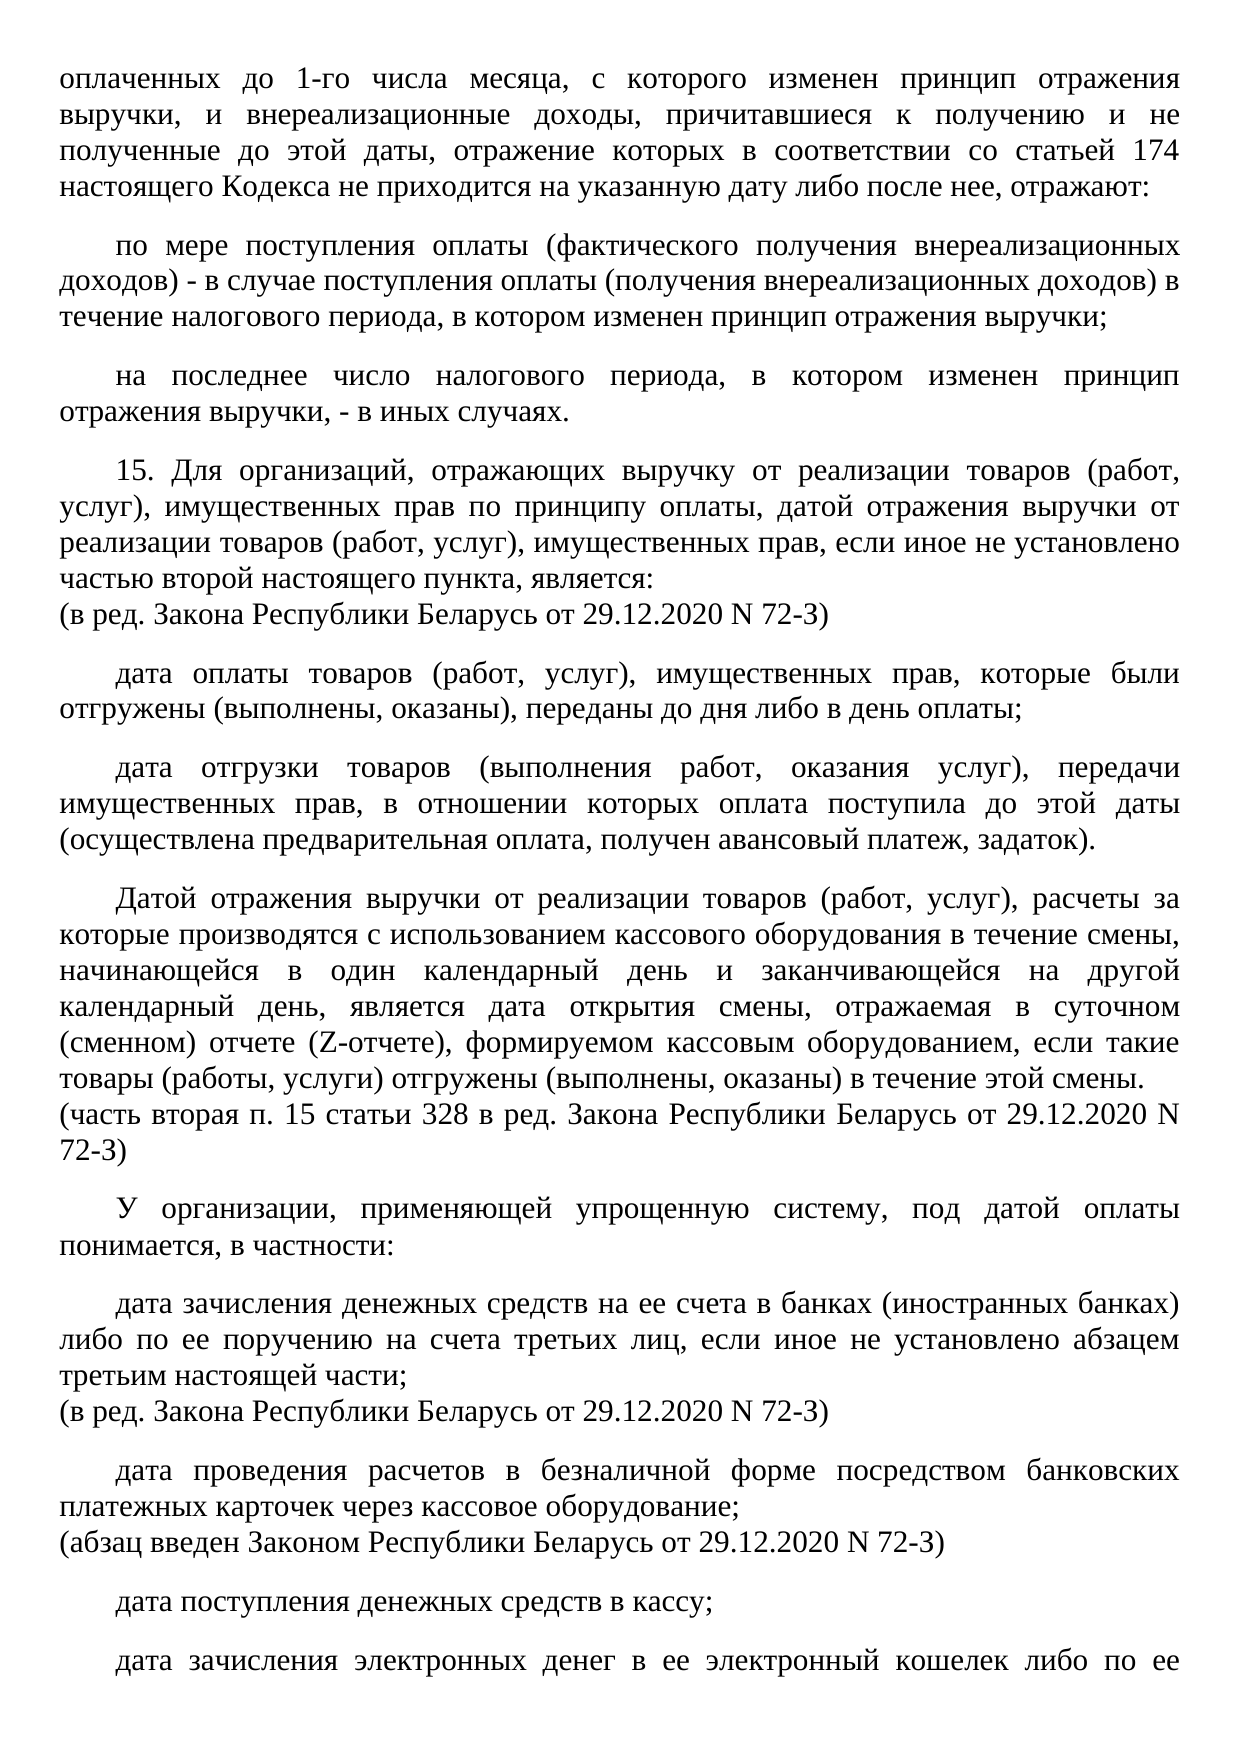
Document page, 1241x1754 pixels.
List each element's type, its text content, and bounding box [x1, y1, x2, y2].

text Датой отражения выручки от реализации товаров (работ, услуг), расчеты за которые производятся с использованием кассового оборудования в течение смены, начинающейся в один календарный день и заканчивающейся на другой календарный день, является дата открытия смены, отражаемая в суточном (сменном) отчете (Z-отчете), формируемом кассовым оборудованием, если такие товары (работы, услуги) отгружены (выполнены, оказаны) в течение этой смены. [59, 879, 1181, 1095]
text (в ред. Закона Республики Беларусь от 29.12.2020 N 72-З) [59, 595, 1181, 631]
text дата зачисления денежных средств на ее счета в банках (иностранных банках) либо по ее поручению на счета третьих лиц, если иное не установлено абзацем третьим настоящей части; [59, 1284, 1181, 1392]
text (абзац введен Законом Республики Беларусь от 29.12.2020 N 72-З) [59, 1523, 1181, 1559]
text (часть вторая п. 15 статьи 328 в ред. Закона Республики Беларусь от 29.12.2020 N 72-З) [59, 1095, 1181, 1167]
text дата проведения расчетов в безналичной форме посредством банковских платежных карточек через кассовое оборудование; [59, 1451, 1181, 1523]
text У организации, применяющей упрощенную систему, под датой оплаты понимается, в частности: [59, 1190, 1181, 1262]
text 15. Для организаций, отражающих выручку от реализации товаров (работ, услуг), имущественных прав по принципу оплаты, датой отражения выручки от реализации товаров (работ, услуг), имущественных прав, если иное не установлено частью второй настоящего пункта, является: [59, 451, 1181, 595]
text дата оплаты товаров (работ, услуг), имущественных прав, которые были отгружены (выполнены, оказаны), переданы до дня либо в день оплаты; [59, 654, 1181, 726]
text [59, 1641, 1181, 1677]
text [59, 59, 1181, 203]
text дата отгрузки товаров (выполнения работ, оказания услуг), передачи имущественных прав, в отношении которых оплата поступила до этой даты (осуществлена предварительная оплата, получен авансовый платеж, задаток). [59, 749, 1181, 856]
text по мере поступления оплаты (фактического получения внереализационных доходов) - в случае поступления оплаты (получения внереализационных доходов) в течение налогового периода, в котором изменен принцип отражения выручки; [59, 226, 1181, 333]
text на последнее число налогового периода, в котором изменен принцип отражения выручки, - в иных случаях. [59, 356, 1181, 428]
text дата поступления денежных средств в кассу; [59, 1582, 1181, 1618]
text (в ред. Закона Республики Беларусь от 29.12.2020 N 72-З) [59, 1392, 1181, 1428]
